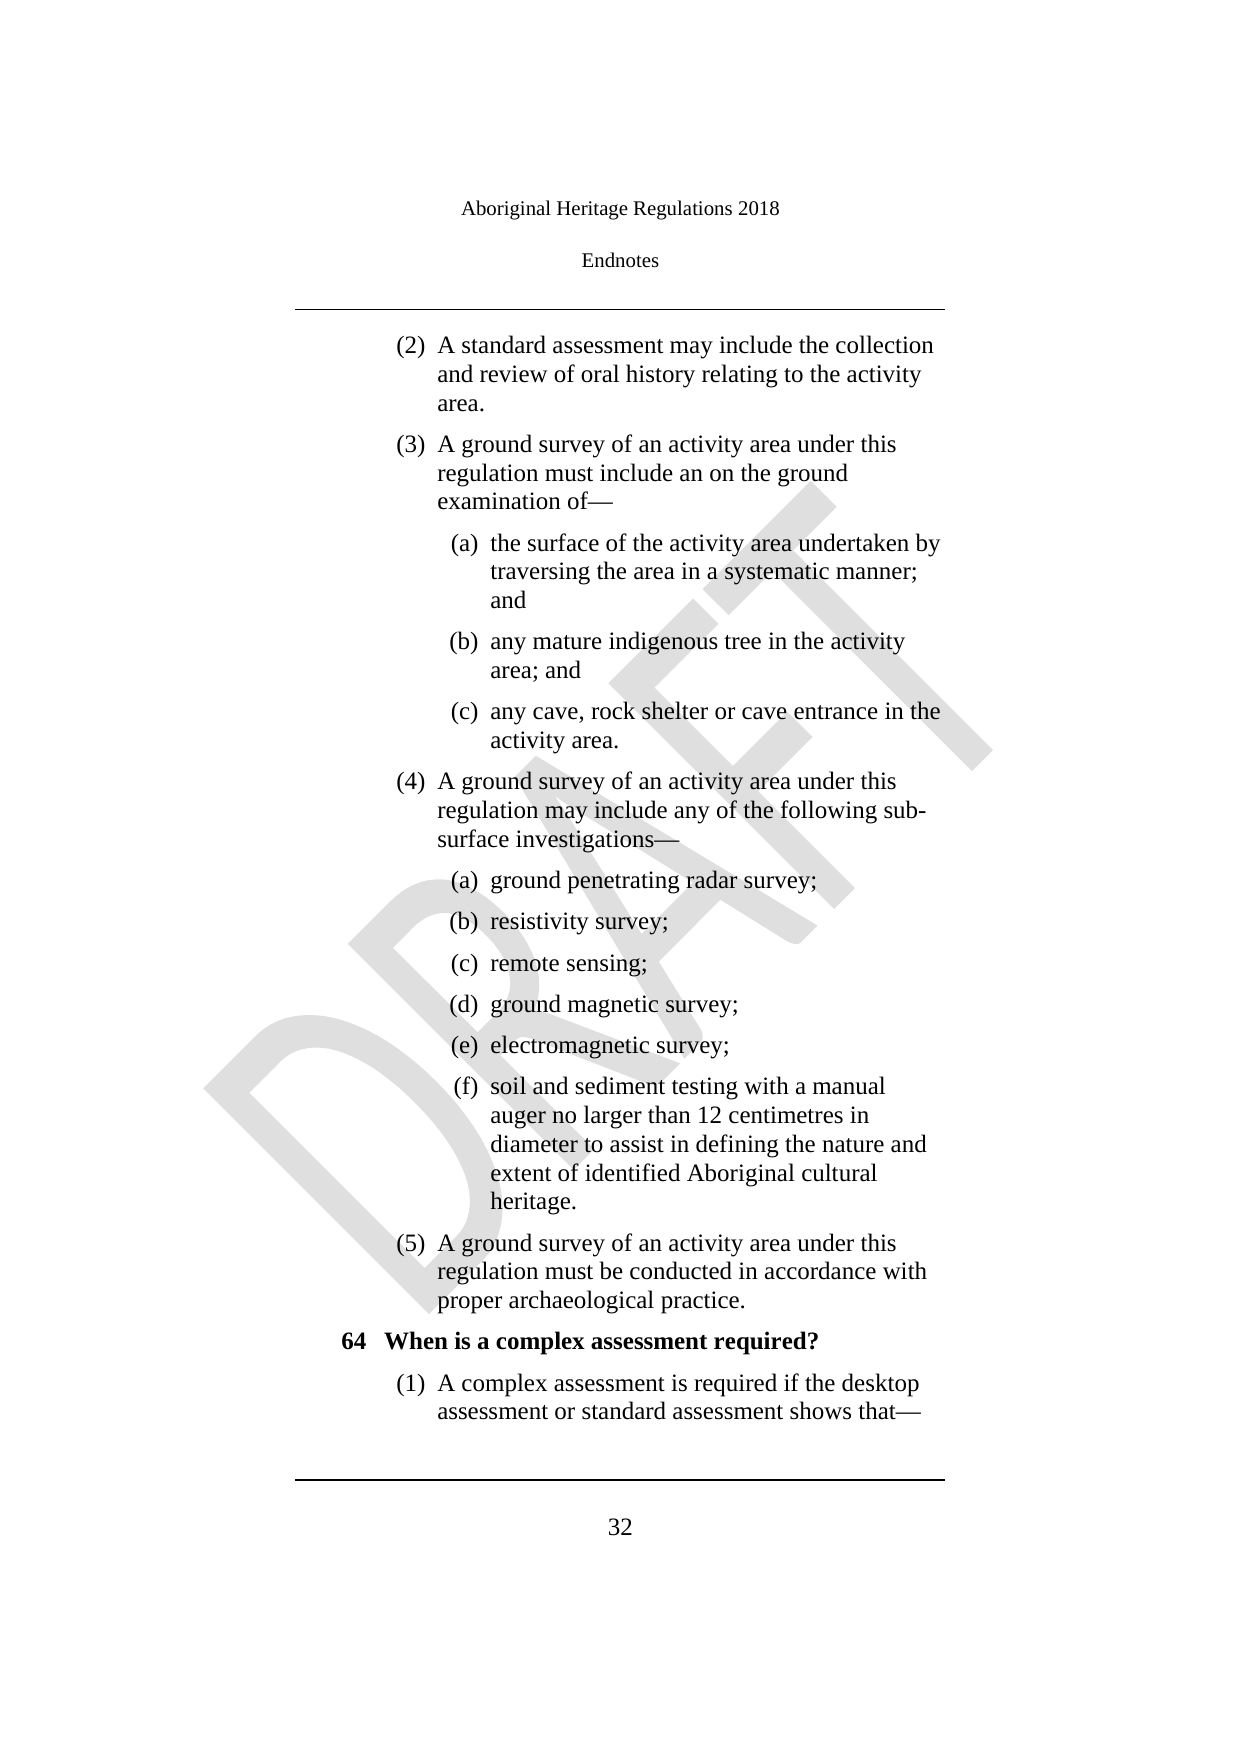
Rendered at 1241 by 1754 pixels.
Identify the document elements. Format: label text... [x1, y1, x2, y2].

subtitle (b) resistivity survey; [295, 906, 945, 935]
subtitle (d) ground magnetic survey; [295, 989, 945, 1018]
subtitle (c) remote sensing; [295, 948, 945, 976]
subtitle (a) ground penetrating radar survey; [295, 865, 945, 894]
subtitle (a) the surface of the activity area undertaken by traversing the area in a systematic manner; and [295, 528, 945, 614]
subtitle (b) any mature indigenous tree in the activity area; and [295, 626, 945, 684]
subtitle (5) A ground survey of an activity area under this regulation must be conducted in accordance with proper archaeological practice. [295, 1228, 945, 1314]
subtitle (c) any cave, rock shelter or cave entrance in the activity area. [295, 696, 945, 754]
subtitle (1) A complex assessment is required if the desktop assessment or standard assessment shows that— [295, 1368, 945, 1425]
subtitle (f) soil and sediment testing with a manual auger no larger than 12 centimetres in diameter to assist in defining the nature and extent of identified Aboriginal cultural heritage. [295, 1071, 945, 1215]
subtitle (4) A ground survey of an activity area under this regulation may include any of the following sub-surface investigations— [295, 766, 945, 853]
subtitle (e) electromagnetic survey; [295, 1030, 945, 1059]
subtitle (3) A ground survey of an activity area under this regulation must include an on the ground examination of— [295, 429, 945, 515]
subtitle 64 When is a complex assessment required? [295, 1326, 945, 1355]
subtitle (2) A standard assessment may include the collection and review of oral history relating to the activity area. [295, 330, 945, 416]
